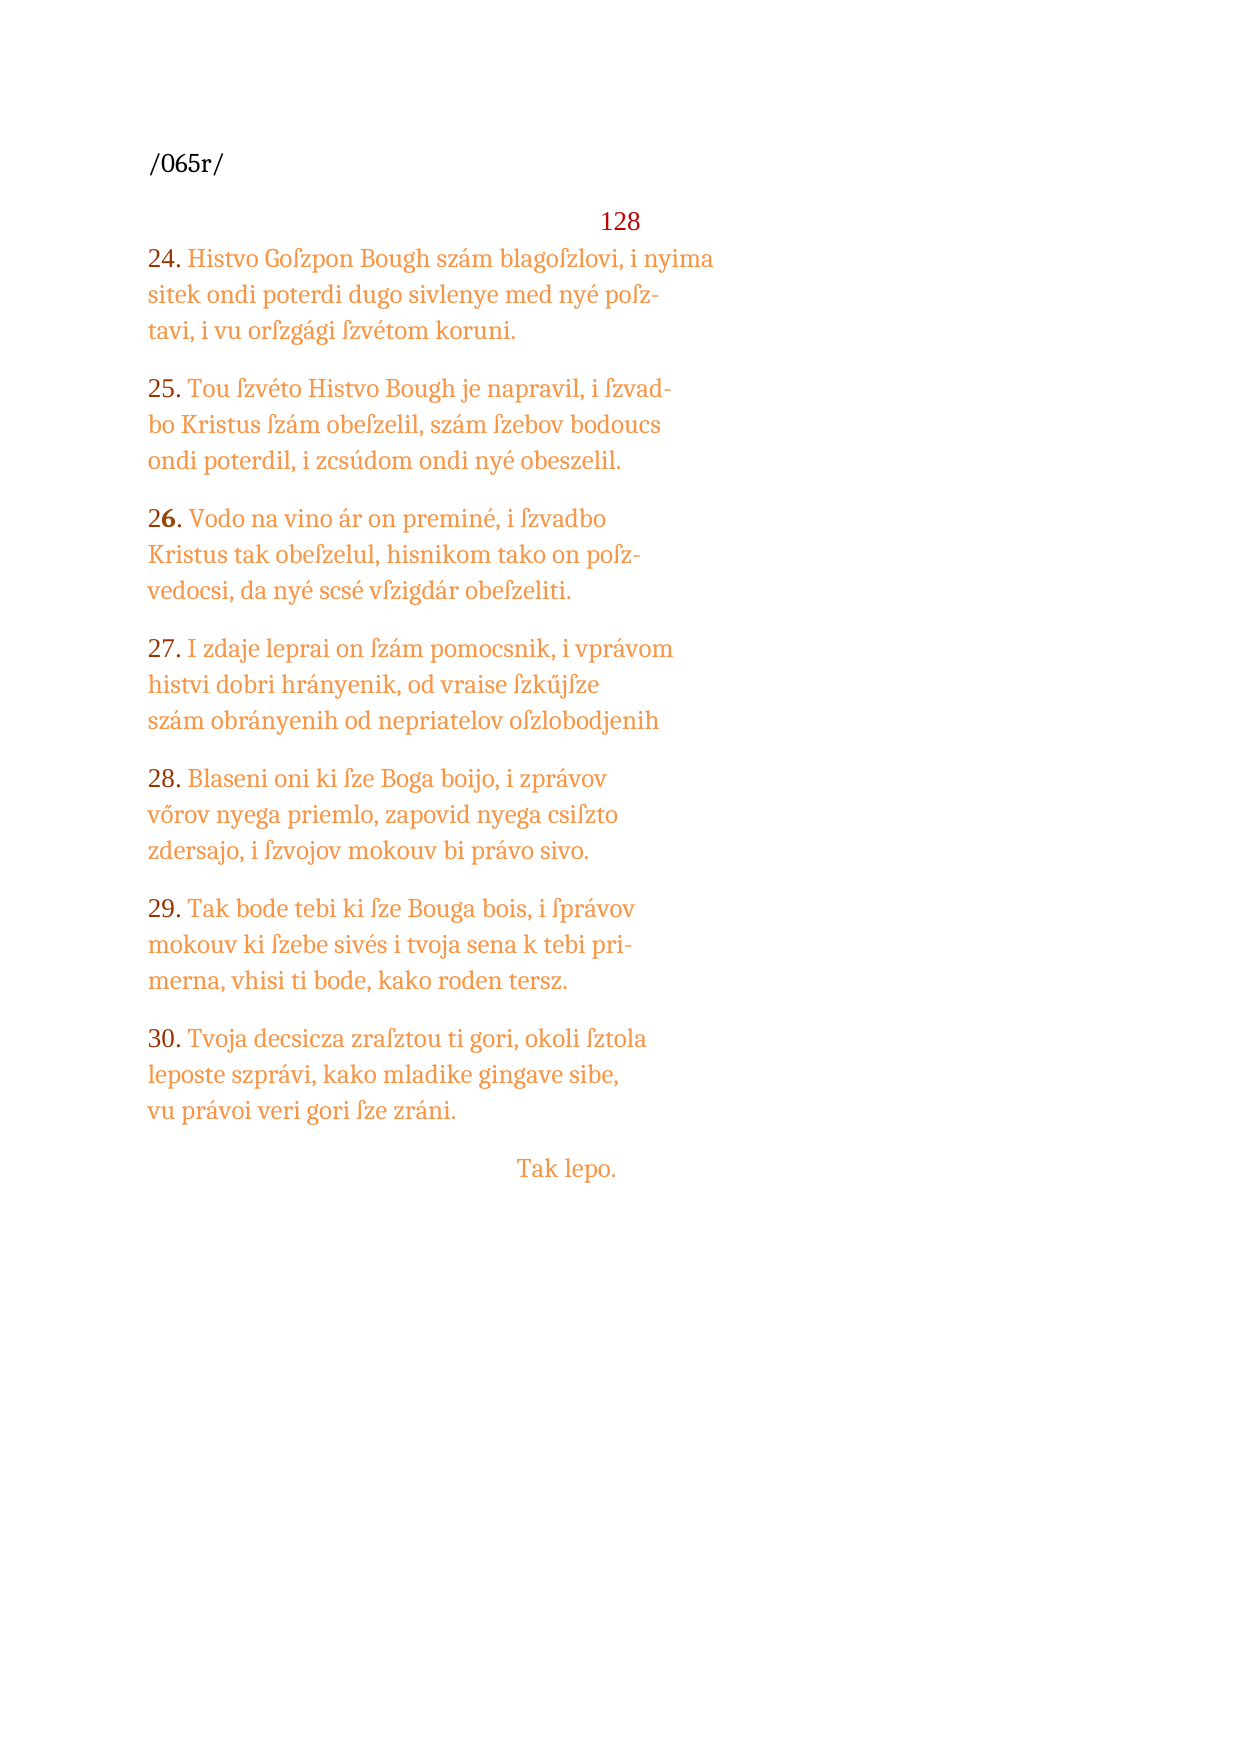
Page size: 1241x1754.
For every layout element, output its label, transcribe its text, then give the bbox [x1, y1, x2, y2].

text 28. Blaseni oni ki ſze Boga boijo, i zprávov vőrov nyega priemlo, zapovid nyega csiſzto zdersajo, i ſzvojov mokouv bi právo sivo. [148, 763, 1093, 866]
text /065r/ [148, 148, 1093, 179]
text 29. Tak bode tebi ki ſze Bouga bois, i ſprávov mokouv ki ſzebe sivés i tvoja sena k tebi pri- merna, vhisi ti bode, kako roden tersz. [148, 893, 1093, 996]
text 25. Tou ſzvéto Histvo Bough je napravil, i ſzvad- bo Kristus ſzám obeſzelil, szám ſzebov bodoucs ondi poterdil, i zcsúdom ondi nyé obeszelil. [148, 373, 1093, 476]
text 30. Tvoja decsicza zraſztou ti gori, okoli ſztola leposte szprávi, kako mladike gingave sibe, vu právoi veri gori ſze zráni. [148, 1023, 1093, 1126]
text 27. I zdaje leprai on ſzám pomocsnik, i vprávom histvi dobri hrányenik, od vraise ſzkűjſze szám obrányenih od nepriatelov oſzlobodjenih [148, 633, 1093, 736]
text 128 [148, 205, 1093, 236]
text Tak lepo. [148, 1153, 1093, 1184]
text 26. Vodo na vino ár on preminé, i ſzvadbo Kristus tak obeſzelul, hisnikom tako on poſz- vedocsi, da nyé scsé vſzigdár obeſzeliti. [148, 503, 1093, 606]
text 24. Histvo Goſzpon Bough szám blagoſzlovi, i nyima sitek ondi poterdi dugo sivlenye med nyé poſz- tavi, i vu orſzgági ſzvétom koruni. [148, 243, 1093, 346]
